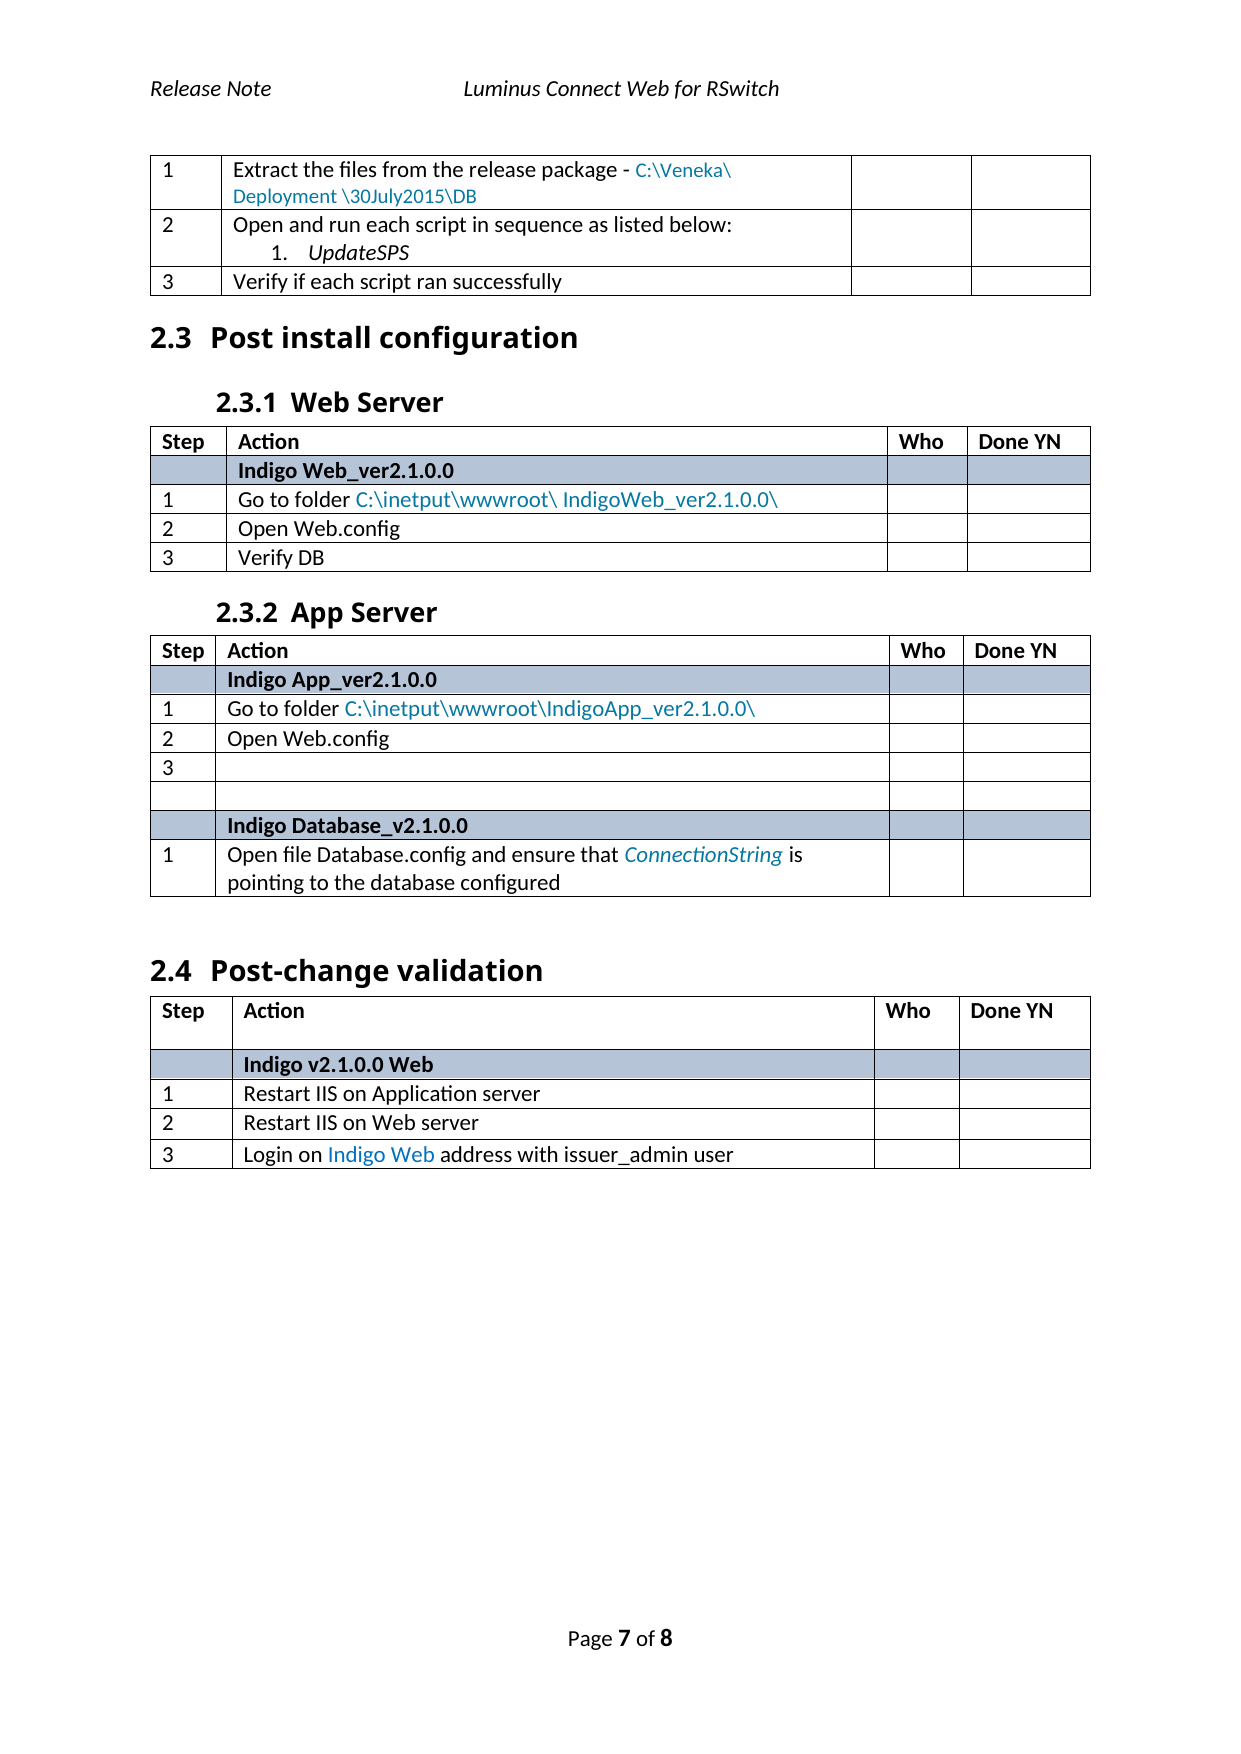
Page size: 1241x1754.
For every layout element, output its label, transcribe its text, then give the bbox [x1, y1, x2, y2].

table_cell [890, 724, 963, 752]
table_header Action [227, 427, 887, 455]
table_cell [875, 1050, 959, 1078]
table_cell [151, 1050, 232, 1078]
table_cell [960, 1050, 1090, 1078]
table_cell 2 [151, 210, 221, 266]
table_cell [968, 485, 1090, 513]
table_cell [964, 724, 1090, 752]
table_header Who [875, 997, 959, 1049]
table_cell [890, 811, 963, 839]
table_cell [972, 267, 1090, 295]
table_header Step [151, 427, 226, 455]
table_cell Extract the files from the release package - C:\Veneka\Deployment \30July2015\DB [222, 156, 851, 209]
table_cell [890, 753, 963, 781]
table_cell [964, 782, 1090, 810]
table_cell Verify if each script ran successfully [222, 267, 851, 295]
table_cell [964, 811, 1090, 839]
table_header Done YN [968, 427, 1090, 455]
table_cell [964, 666, 1090, 693]
table_cell [875, 1109, 959, 1139]
table_cell [964, 840, 1090, 896]
table_cell 1 [151, 485, 226, 513]
table_cell Open Web.config [227, 514, 887, 542]
subtitle App Server [216, 593, 1090, 630]
table_cell Verify DB [227, 543, 887, 571]
table_cell [888, 485, 967, 513]
table_cell 1 [151, 1080, 232, 1107]
table_cell [960, 1080, 1090, 1107]
table_cell 1 [151, 695, 215, 723]
table_cell [968, 543, 1090, 571]
table_cell Indigo Database_v2.1.0.0 [216, 811, 889, 839]
table_cell 3 [151, 753, 215, 781]
table_cell [888, 456, 967, 484]
table_cell [852, 156, 971, 209]
table_cell [964, 695, 1090, 723]
table_cell [968, 456, 1090, 484]
table_cell Restart IIS on Application server [233, 1080, 874, 1107]
table_cell 3 [151, 543, 226, 571]
table_cell [151, 811, 215, 839]
table_cell [852, 210, 971, 266]
table_header Step [151, 636, 215, 664]
table_header Done YN [964, 636, 1090, 664]
table_header Who [890, 636, 963, 664]
table_cell [888, 543, 967, 571]
table_cell [960, 1109, 1090, 1139]
table_cell [890, 840, 963, 896]
table_cell [888, 514, 967, 542]
table_cell [151, 782, 215, 810]
table_cell [875, 1080, 959, 1107]
table_cell Open file Database.config and ensure that ConnectionString is pointing to the database configured [216, 840, 889, 896]
table_cell [890, 782, 963, 810]
table_cell 1 [151, 840, 215, 896]
table_cell 2 [151, 1109, 232, 1139]
table_cell [875, 1140, 959, 1168]
table_cell [968, 514, 1090, 542]
subtitle Post install configuration [150, 317, 1090, 357]
table_cell [964, 753, 1090, 781]
table_cell 3 [151, 1140, 232, 1168]
table_cell 1 [151, 156, 221, 209]
table_cell Restart IIS on Web server [233, 1109, 874, 1139]
table_cell [890, 666, 963, 693]
table_header Done YN [960, 997, 1090, 1049]
table_cell 2 [151, 724, 215, 752]
table_cell Indigo App_ver2.1.0.0 [216, 666, 889, 693]
table_cell [960, 1140, 1090, 1168]
table_header Action [233, 997, 874, 1049]
table_cell [890, 695, 963, 723]
subtitle Web Server [216, 383, 1090, 420]
table_header Who [888, 427, 967, 455]
table_cell [972, 156, 1090, 209]
table_cell [151, 456, 226, 484]
table_cell Go to folder C:\inetput\wwwroot\IndigoApp_ver2.1.0.0\ [216, 695, 889, 723]
subtitle Post-change validation [150, 950, 1090, 990]
table_cell 2 [151, 514, 226, 542]
table_cell [151, 666, 215, 693]
table_cell Login on Indigo Web address with issuer_admin user [233, 1140, 874, 1168]
table_cell 3 [151, 267, 221, 295]
table_cell [852, 267, 971, 295]
table_header Action [216, 636, 889, 664]
table_cell [216, 782, 889, 810]
table_cell Open and run each script in sequence as listed below: UpdateSPS [222, 210, 851, 266]
table_header Step [151, 997, 232, 1049]
table_cell Open Web.config [216, 724, 889, 752]
table_cell [972, 210, 1090, 266]
table_cell Indigo v2.1.0.0 Web [233, 1050, 874, 1078]
table_cell Go to folder C:\inetput\wwwroot\ IndigoWeb_ver2.1.0.0\ [227, 485, 887, 513]
table_cell Indigo Web_ver2.1.0.0 [227, 456, 887, 484]
table_cell [216, 753, 889, 781]
